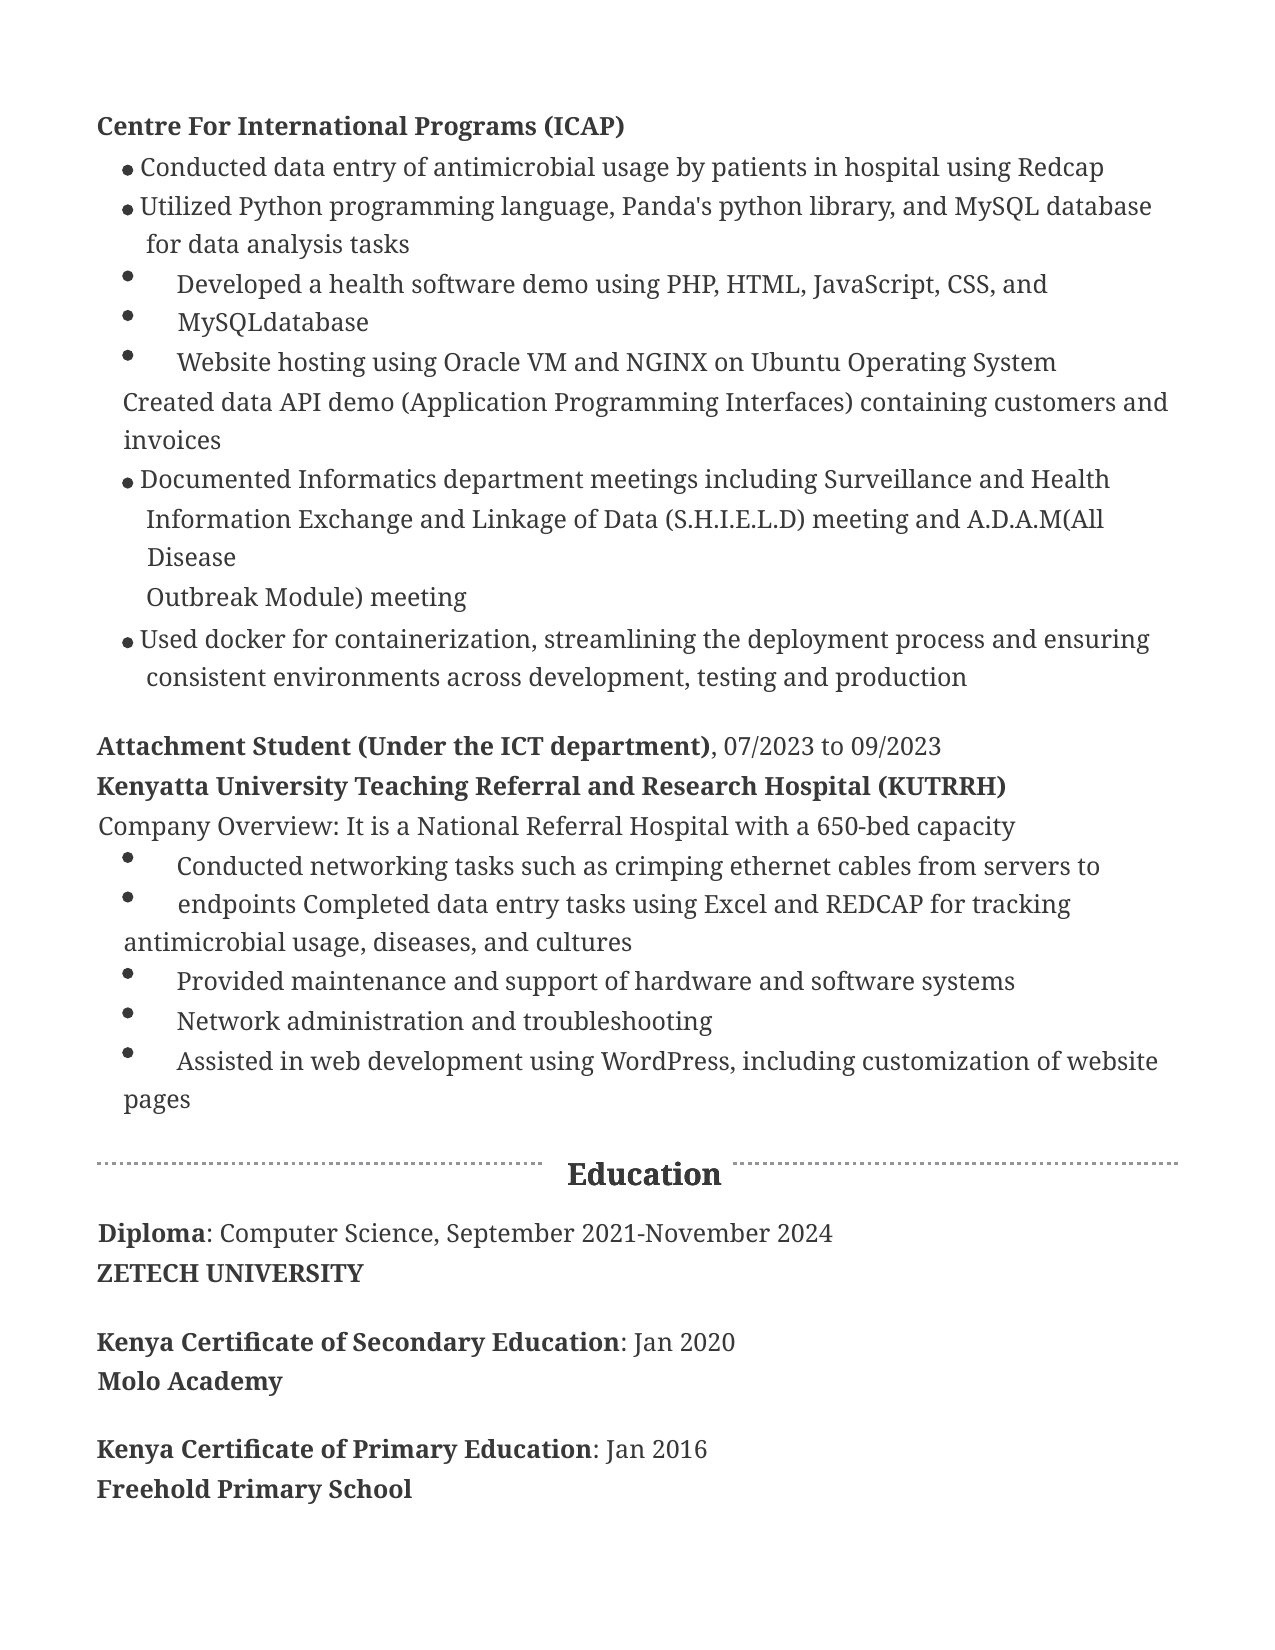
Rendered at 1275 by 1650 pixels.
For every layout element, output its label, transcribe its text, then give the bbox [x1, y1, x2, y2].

text Kenya Certificate of Primary Education: Jan 2016 [96, 1432, 1174, 1466]
text Created data API demo (Application Programming Interfaces) containing customers and invoices [122, 384, 1174, 456]
text Conducted networking tasks such as crimping ethernet cables from servers to endpoints Completed data entry tasks using Excel and REDCAP for tracking antimicrobial usage, diseases, and cultures [122, 848, 1174, 958]
text ZETECH UNIVERSITY [96, 1256, 1174, 1290]
text Conducted data entry of antimicrobial usage by patients in hospital using Redcap [122, 149, 1174, 183]
text Centre For International Programs (ICAP) [96, 109, 1174, 143]
text Documented Informatics department meetings including Surveillance and Health [122, 462, 1174, 496]
text Provided maintenance and support of hardware and software systems [122, 964, 1174, 998]
text Developed a health software demo using PHP, HTML, JavaScript, CSS, and MySQLdatabase [122, 267, 1174, 339]
text Assisted in web development using WordPress, including customization of website pages [122, 1043, 1174, 1116]
text Utilized Python programming language, Panda's python library, and MySQL database for data analysis tasks [122, 189, 1174, 261]
text Network administration and troubleshooting [122, 1004, 1174, 1038]
text Kenyatta University Teaching Referral and Research Hospital (KUTRRH) [96, 768, 1174, 802]
text Used docker for containerization, streamlining the deployment process and ensuring consistent environments across development, testing and production [122, 622, 1174, 694]
text Diploma: Computer Science, September 2021-November 2024 [98, 1216, 1174, 1250]
text Information Exchange and Linkage of Data (S.H.I.E.L.D) meeting and A.D.A.M(All Disease [146, 502, 1174, 574]
text Attachment Student (Under the ICT department), 07/2023 to 09/2023 [96, 728, 1174, 762]
text Company Overview: It is a National Referral Hospital with a 650-bed capacity [98, 808, 1174, 842]
text Freehold Primary School [96, 1472, 1174, 1506]
text Kenya Certificate of Secondary Education: Jan 2020 Molo Academy [96, 1325, 736, 1397]
text Outbreak Module) meeting [146, 579, 1174, 613]
text Website hosting using Oracle VM and NGINX on Ubuntu Operating System [122, 344, 1174, 378]
